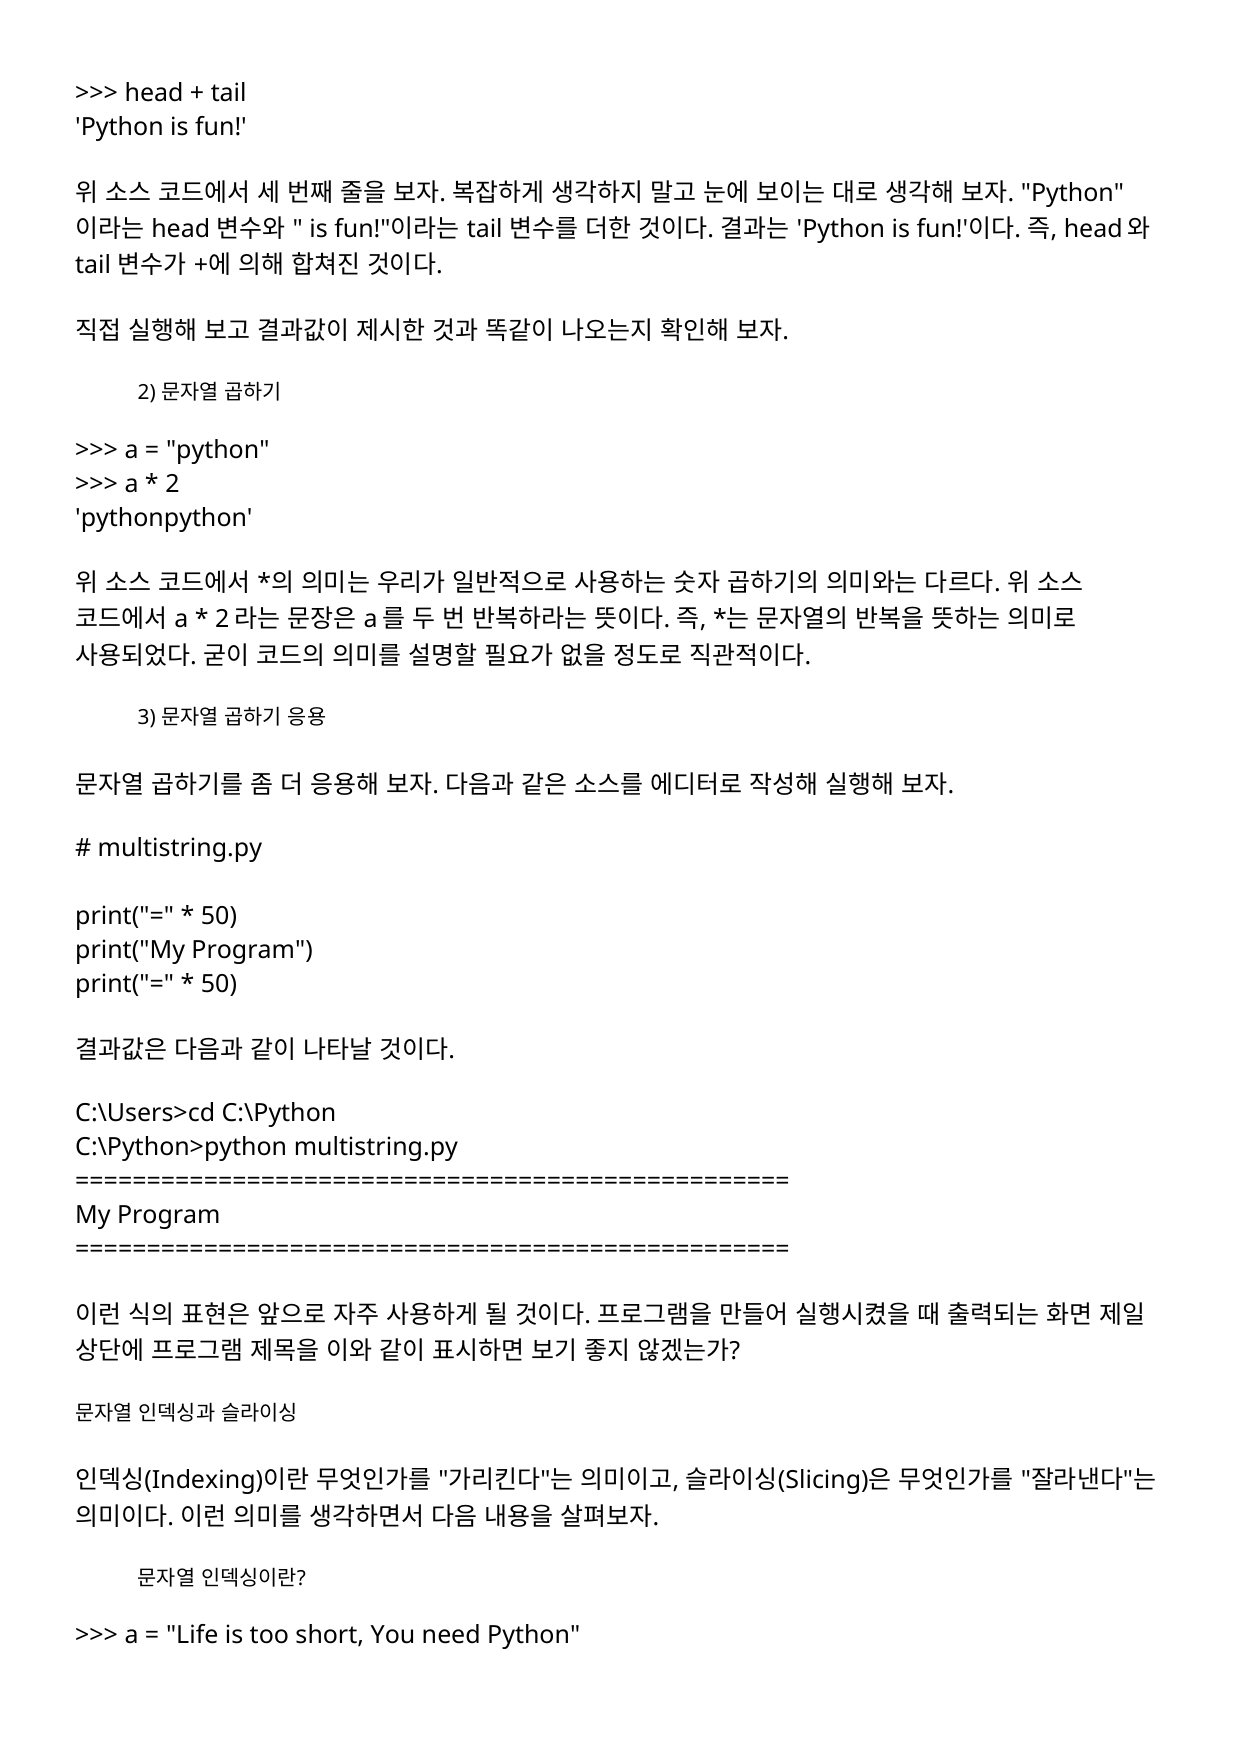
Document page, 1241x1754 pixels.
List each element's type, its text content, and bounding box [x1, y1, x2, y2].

text print("=" * 50) [75, 966, 1165, 1000]
subtitle 문자열 인덱싱과 슬라이싱 [75, 1396, 1165, 1426]
subtitle 2) 문자열 곱하기 [137, 376, 1165, 406]
text C:\Users>cd C:\Python [75, 1095, 1165, 1129]
text >>> a * 2 [75, 465, 1165, 499]
text >>> head + tail [75, 75, 1165, 109]
text 결과값은 다음과 같이 나타날 것이다. [75, 1029, 1165, 1066]
text My Program [75, 1197, 1165, 1231]
text ================================================== [75, 1163, 1165, 1197]
text ================================================== [75, 1231, 1165, 1265]
subtitle 3) 문자열 곱하기 응용 [137, 701, 1165, 731]
text 인덱싱(Indexing)이란 무엇인가를 "가리킨다"는 의미이고, 슬라이싱(Slicing)은 무엇인가를 "잘라낸다"는 의미이다. 이런 의미를 생각하면서 다음 내용을 살펴보자. [75, 1460, 1165, 1532]
text print("=" * 50) [75, 898, 1165, 932]
text 위 소스 코드에서 세 번째 줄을 보자. 복잡하게 생각하지 말고 눈에 보이는 대로 생각해 보자. "Python"이라는 head 변수와 " is fun!"이라는 tail 변수를 더한 것이다. 결과는 'Python is fun!'이다. 즉, head와 tail 변수가 +에 의해 합쳐진 것이다. [75, 172, 1165, 281]
text C:\Python>python multistring.py [75, 1129, 1165, 1163]
text # multistring.py [75, 830, 1165, 864]
text 'pythonpython' [75, 499, 1165, 533]
text 직접 실행해 보고 결과값이 제시한 것과 똑같이 나오는지 확인해 보자. [75, 310, 1165, 346]
subtitle 문자열 인덱싱이란? [137, 1561, 1165, 1592]
text 'Python is fun!' [75, 109, 1165, 143]
text >>> a = "python" [75, 431, 1165, 465]
text >>> a = "Life is too short, You need Python" [75, 1617, 1165, 1651]
text 문자열 곱하기를 좀 더 응용해 보자. 다음과 같은 소스를 에디터로 작성해 실행해 보자. [75, 764, 1165, 801]
text print("My Program") [75, 932, 1165, 966]
text 위 소스 코드에서 *의 의미는 우리가 일반적으로 사용하는 숫자 곱하기의 의미와는 다르다. 위 소스 코드에서 a * 2라는 문장은 a를 두 번 반복하라는 뜻이다. 즉, *는 문자열의 반복을 뜻하는 의미로 사용되었다. 굳이 코드의 의미를 설명할 필요가 없을 정도로 직관적이다. [75, 563, 1165, 671]
text 이런 식의 표현은 앞으로 자주 사용하게 될 것이다. 프로그램을 만들어 실행시켰을 때 출력되는 화면 제일 상단에 프로그램 제목을 이와 같이 표시하면 보기 좋지 않겠는가? [75, 1294, 1165, 1367]
